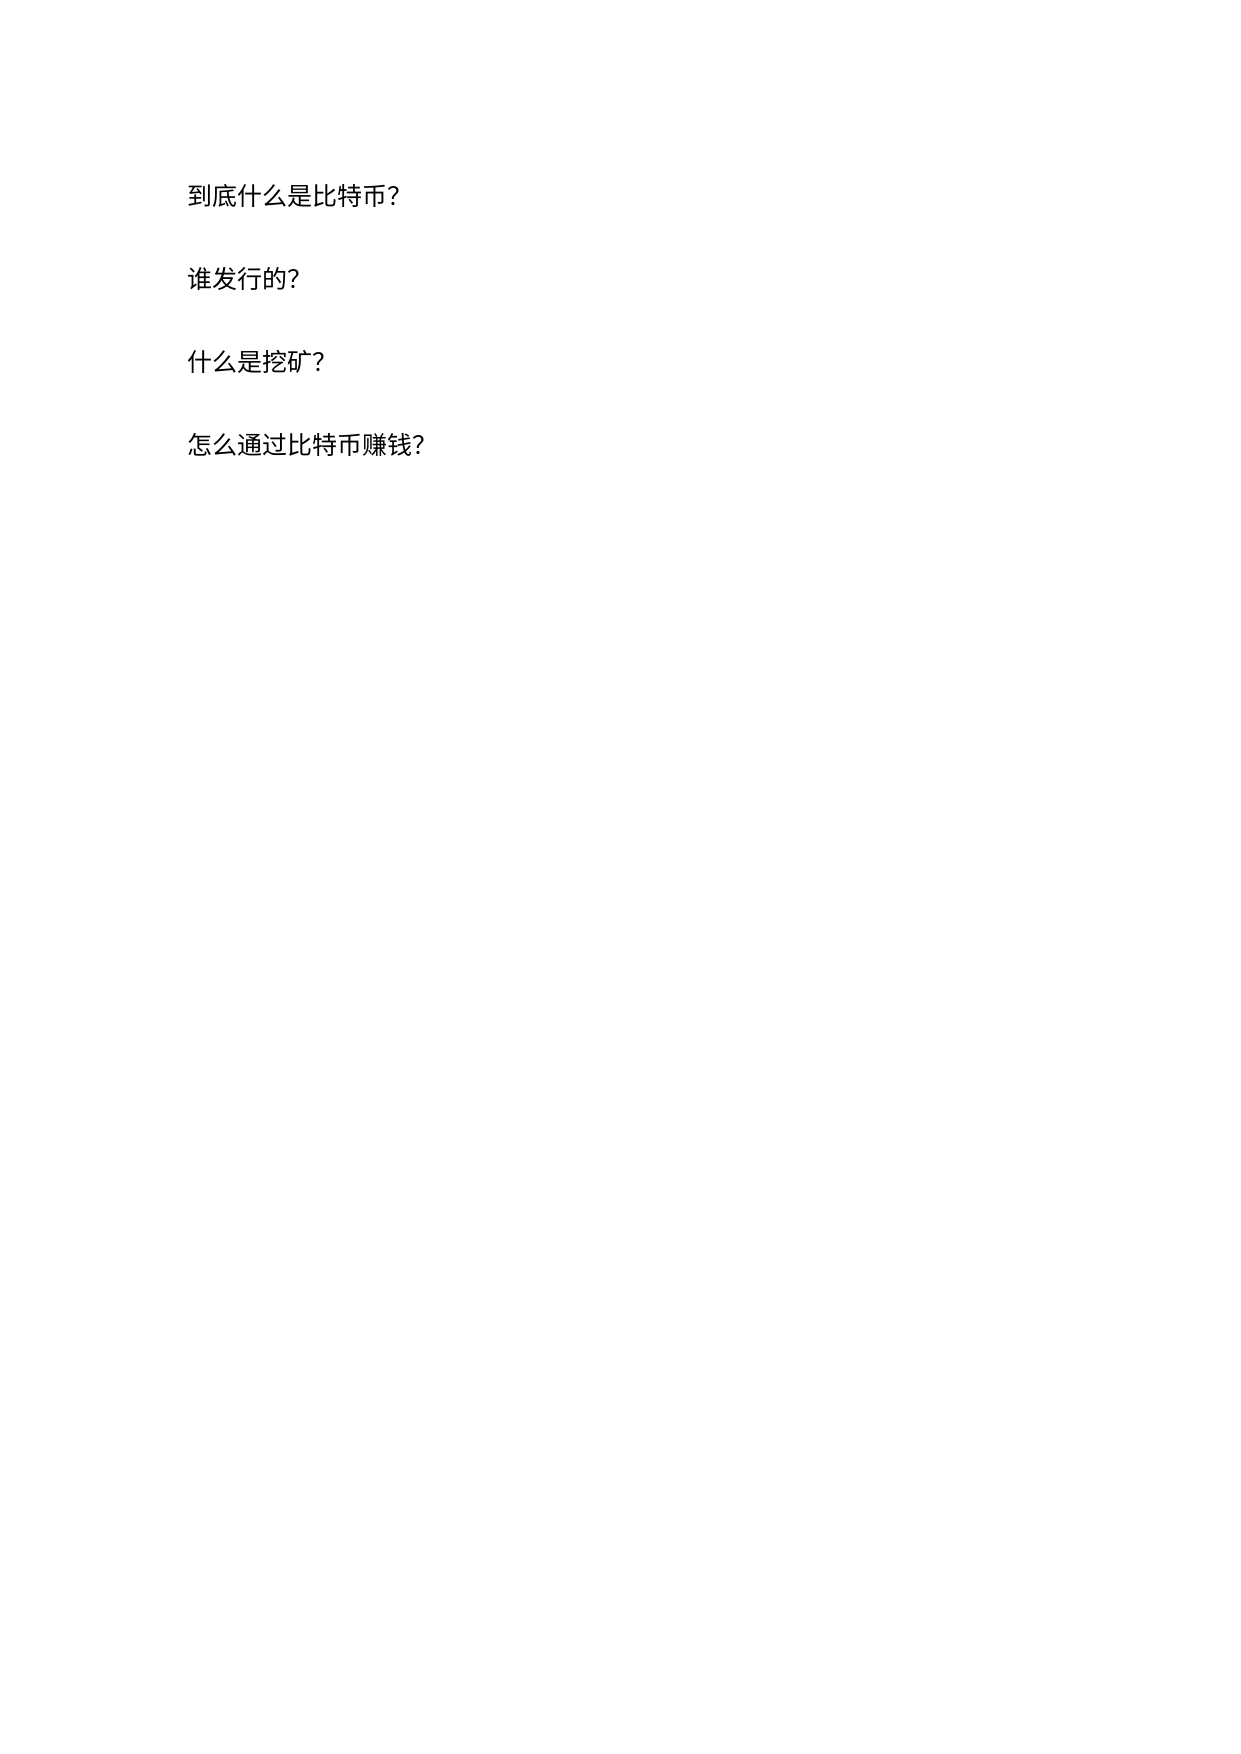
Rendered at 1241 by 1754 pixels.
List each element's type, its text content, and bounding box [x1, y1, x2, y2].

text 到底什么是比特币？ [187, 162, 1053, 227]
text 谁发行的？ [187, 245, 1053, 310]
text 什么是挖矿？ [187, 328, 1053, 393]
text 怎么通过比特币赚钱？ [187, 411, 1053, 476]
